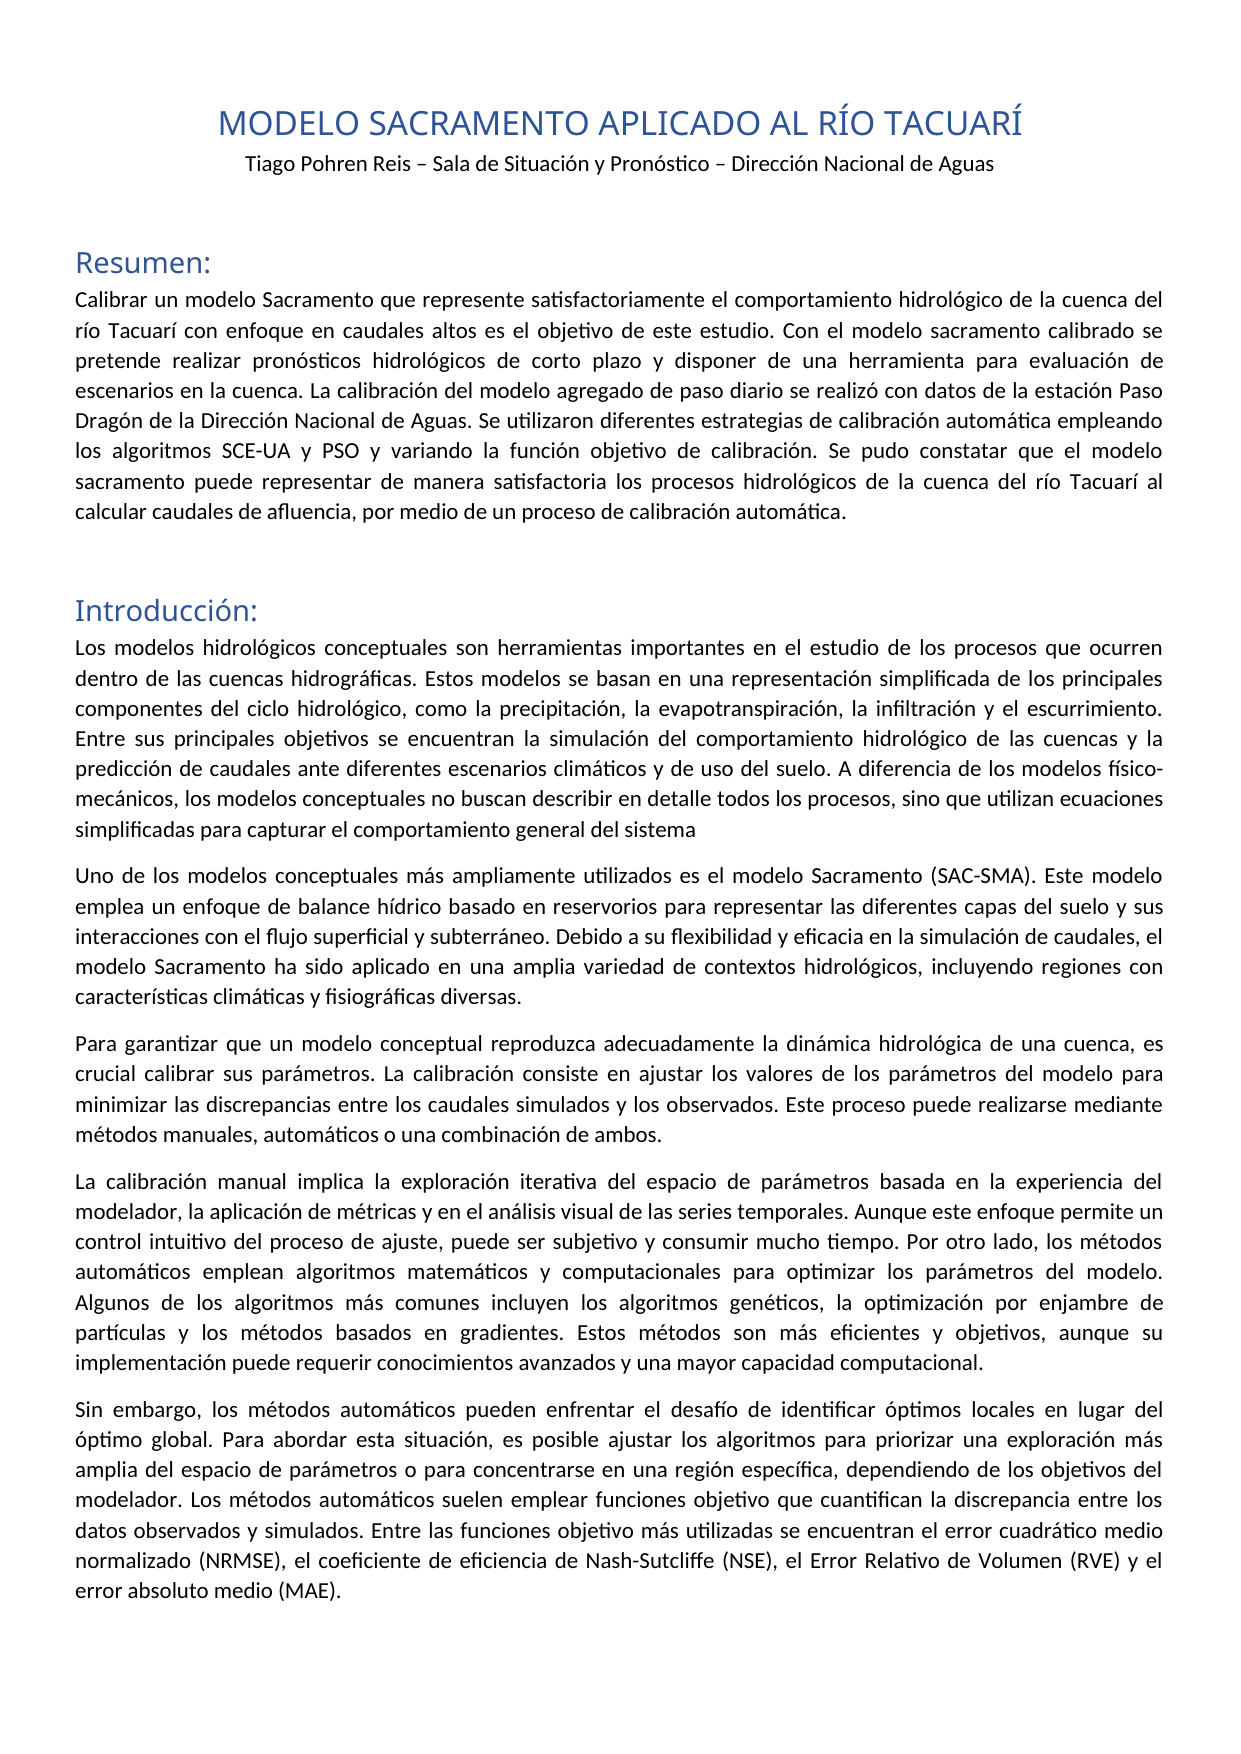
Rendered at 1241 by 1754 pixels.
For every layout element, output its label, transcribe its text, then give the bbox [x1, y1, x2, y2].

text Tiago Pohren Reis – Sala de Situación y Pronóstico – Dirección Nacional de Aguas [75, 149, 1165, 177]
subtitle Resumen: [75, 243, 1165, 282]
subtitle Introducción: [75, 591, 1165, 630]
text Uno de los modelos conceptuales más ampliamente utilizados es el modelo Sacramento (SAC-SMA). Este modelo emplea un enfoque de balance hídrico basado en reservorios para representar las diferentes capas del suelo y sus interacciones con el flujo superficial y subterráneo. Debido a su flexibilidad y eficacia en la simulación de caudales, el modelo Sacramento ha sido aplicado en una amplia variedad de contextos hidrológicos, incluyendo regiones con características climáticas y fisiográficas diversas. [75, 862, 1165, 1011]
text La calibración manual implica la exploración iterativa del espacio de parámetros basada en la experiencia del modelador, la aplicación de métricas y en el análisis visual de las series temporales. Aunque este enfoque permite un control intuitivo del proceso de ajuste, puede ser subjetivo y consumir mucho tiempo. Por otro lado, los métodos automáticos emplean algoritmos matemáticos y computacionales para optimizar los parámetros del modelo. Algunos de los algoritmos más comunes incluyen los algoritmos genéticos, la optimización por enjambre de partículas y los métodos basados en gradientes. Estos métodos son más eficientes y objetivos, aunque su implementación puede requerir conocimientos avanzados y una mayor capacidad computacional. [75, 1167, 1165, 1376]
text Los modelos hidrológicos conceptuales son herramientas importantes en el estudio de los procesos que ocurren dentro de las cuencas hidrográficas. Estos modelos se basan en una representación simplificada de los principales componentes del ciclo hidrológico, como la precipitación, la evapotranspiración, la infiltración y el escurrimiento. Entre sus principales objetivos se encuentran la simulación del comportamiento hidrológico de las cuencas y la predicción de caudales ante diferentes escenarios climáticos y de uso del suelo. A diferencia de los modelos físico-mecánicos, los modelos conceptuales no buscan describir en detalle todos los procesos, sino que utilizan ecuaciones simplificadas para capturar el comportamiento general del sistema [75, 633, 1165, 843]
text Sin embargo, los métodos automáticos pueden enfrentar el desafío de identificar óptimos locales en lugar del óptimo global. Para abordar esta situación, es posible ajustar los algoritmos para priorizar una exploración más amplia del espacio de parámetros o para concentrarse en una región específica, dependiendo de los objetivos del modelador. Los métodos automáticos suelen emplear funciones objetivo que cuantifican la discrepancia entre los datos observados y simulados. Entre las funciones objetivo más utilizadas se encuentran el error cuadrático medio normalizado (NRMSE), el coeficiente de eficiencia de Nash-Sutcliffe (NSE), el Error Relativo de Volumen (RVE) y el error absoluto medio (MAE). [75, 1395, 1165, 1604]
text Para garantizar que un modelo conceptual reproduzca adecuadamente la dinámica hidrológica de una cuenca, es crucial calibrar sus parámetros. La calibración consiste en ajustar los valores de los parámetros del modelo para minimizar las discrepancias entre los caudales simulados y los observados. Este proceso puede realizarse mediante métodos manuales, automáticos o una combinación de ambos. [75, 1029, 1165, 1148]
text Calibrar un modelo Sacramento que represente satisfactoriamente el comportamiento hidrológico de la cuenca del río Tacuarí con enfoque en caudales altos es el objetivo de este estudio. Con el modelo sacramento calibrado se pretende realizar pronósticos hidrológicos de corto plazo y disponer de una herramienta para evaluación de escenarios en la cuenca. La calibración del modelo agregado de paso diario se realizó con datos de la estación Paso Dragón de la Dirección Nacional de Aguas. Se utilizaron diferentes estrategias de calibración automática empleando los algoritmos SCE-UA y PSO y variando la función objetivo de calibración. Se pudo constatar que el modelo sacramento puede representar de manera satisfactoria los procesos hidrológicos de la cuenca del río Tacuarí al calcular caudales de afluencia, por medio de un proceso de calibración automática. [75, 286, 1165, 525]
subtitle MODELO SACRAMENTO APLICADO AL RÍO TACUARÍ [75, 100, 1165, 145]
